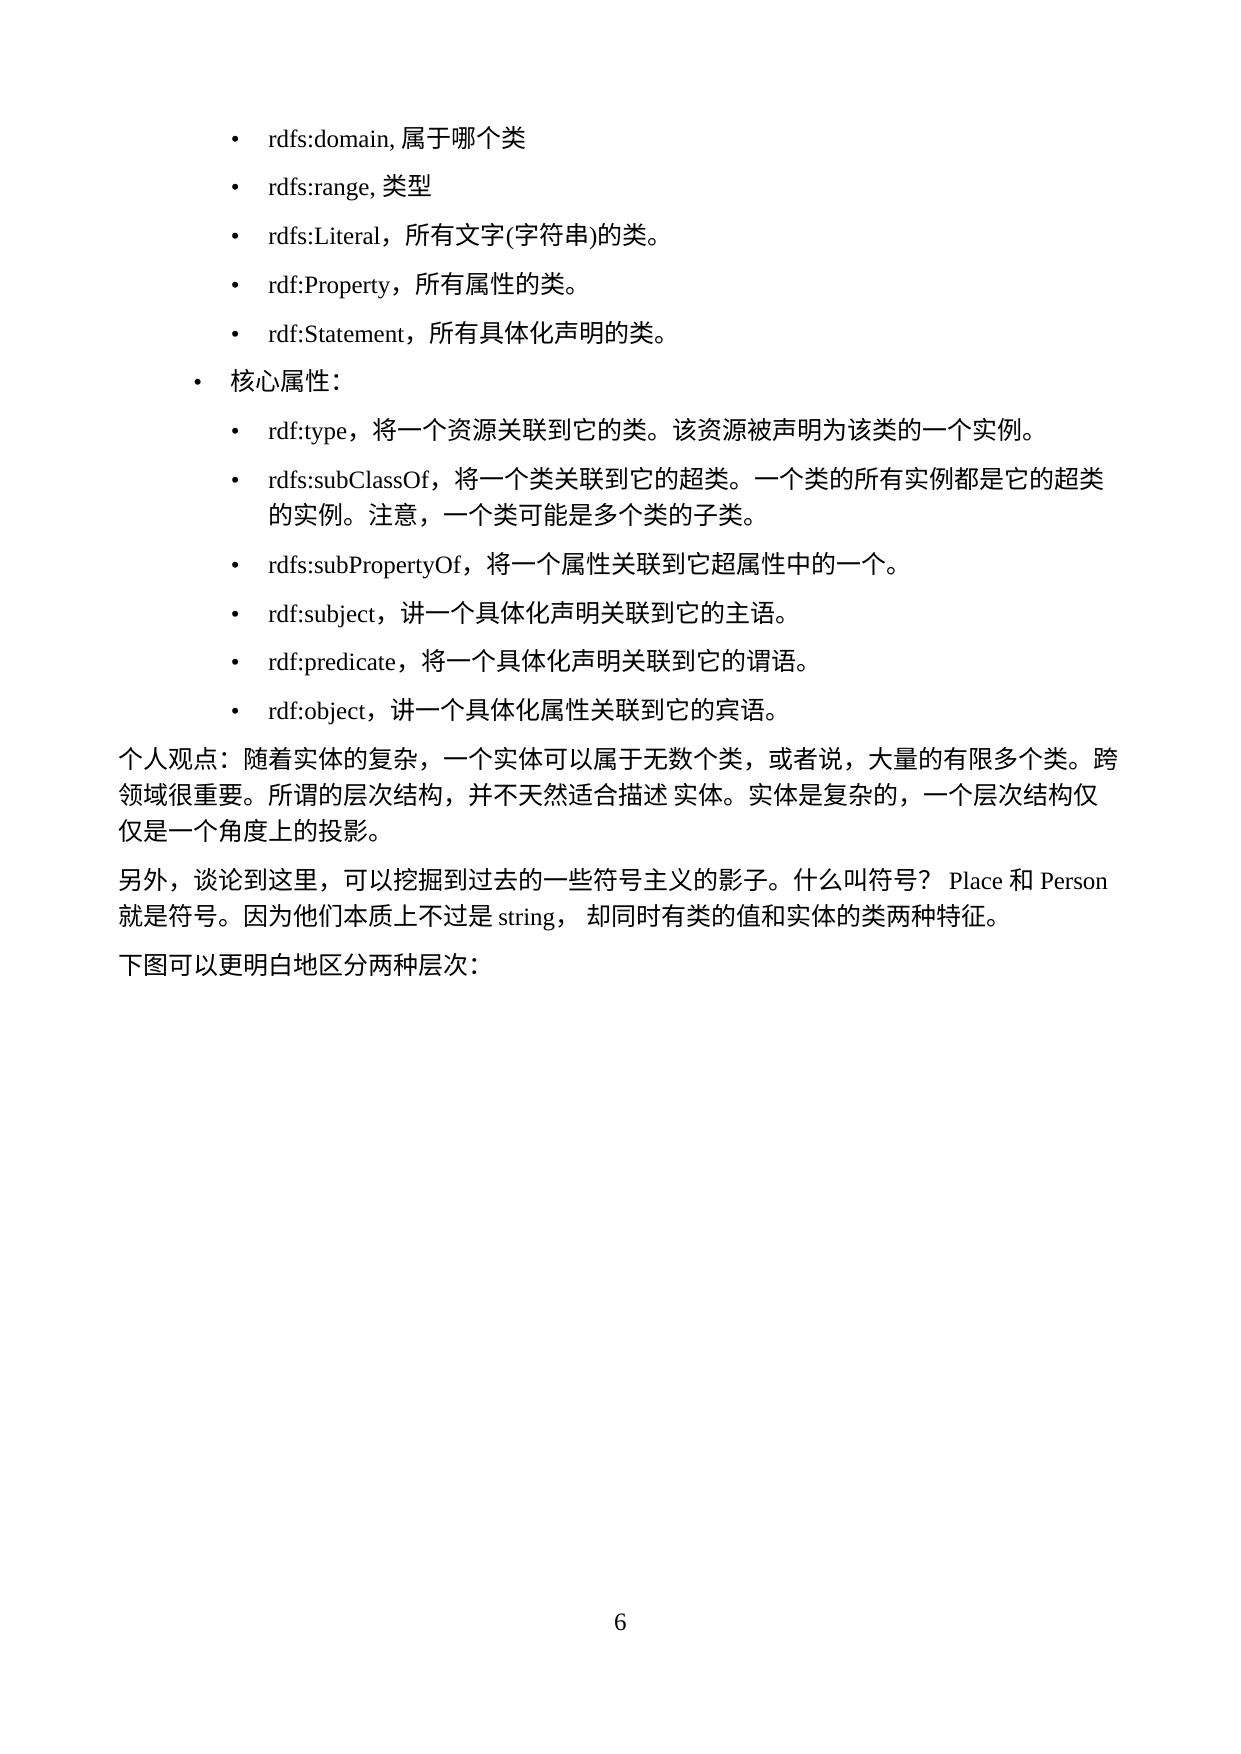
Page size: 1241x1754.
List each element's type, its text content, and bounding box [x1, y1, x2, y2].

text 个人观点：随着实体的复杂，一个实体可以属于无数个类，或者说，大量的有限多个类。跨领域很重要。所谓的层次结构，并不天然适合描述 实体。实体是复杂的，一个层次结构仅仅是一个角度上的投影。 [118, 739, 1122, 848]
list rdfs:range, 类型 [231, 167, 1122, 203]
list rdfs:subPropertyOf，将一个属性关联到它超属性中的一个。 [231, 544, 1122, 581]
list rdfs:Literal，所有文字(字符串)的类。 [231, 216, 1122, 252]
list 核心属性： [193, 362, 1122, 398]
list rdfs:subClassOf，将一个类关联到它的超类。一个类的所有实例都是它的超类的实例。注意，一个类可能是多个类的子类。 [231, 459, 1122, 532]
text 下图可以更明白地区分两种层次： [118, 946, 1122, 982]
list rdf:subject，讲一个具体化声明关联到它的主语。 [231, 593, 1122, 629]
list rdfs:domain, 属于哪个类 [231, 118, 1122, 154]
text 另外，谈论到这里，可以挖掘到过去的一些符号主义的影子。什么叫符号？ Place 和 Person就是符号。因为他们本质上不过是string， 却同时有类的值和实体的类两种特征。 [118, 861, 1122, 933]
list rdf:Statement，所有具体化声明的类。 [231, 313, 1122, 349]
list rdf:Property，所有属性的类。 [231, 264, 1122, 301]
list rdf:object，讲一个具体化属性关联到它的宾语。 [231, 691, 1122, 727]
list rdf:type，将一个资源关联到它的类。该资源被声明为该类的一个实例。 [231, 411, 1122, 447]
list rdf:predicate，将一个具体化声明关联到它的谓语。 [231, 642, 1122, 678]
